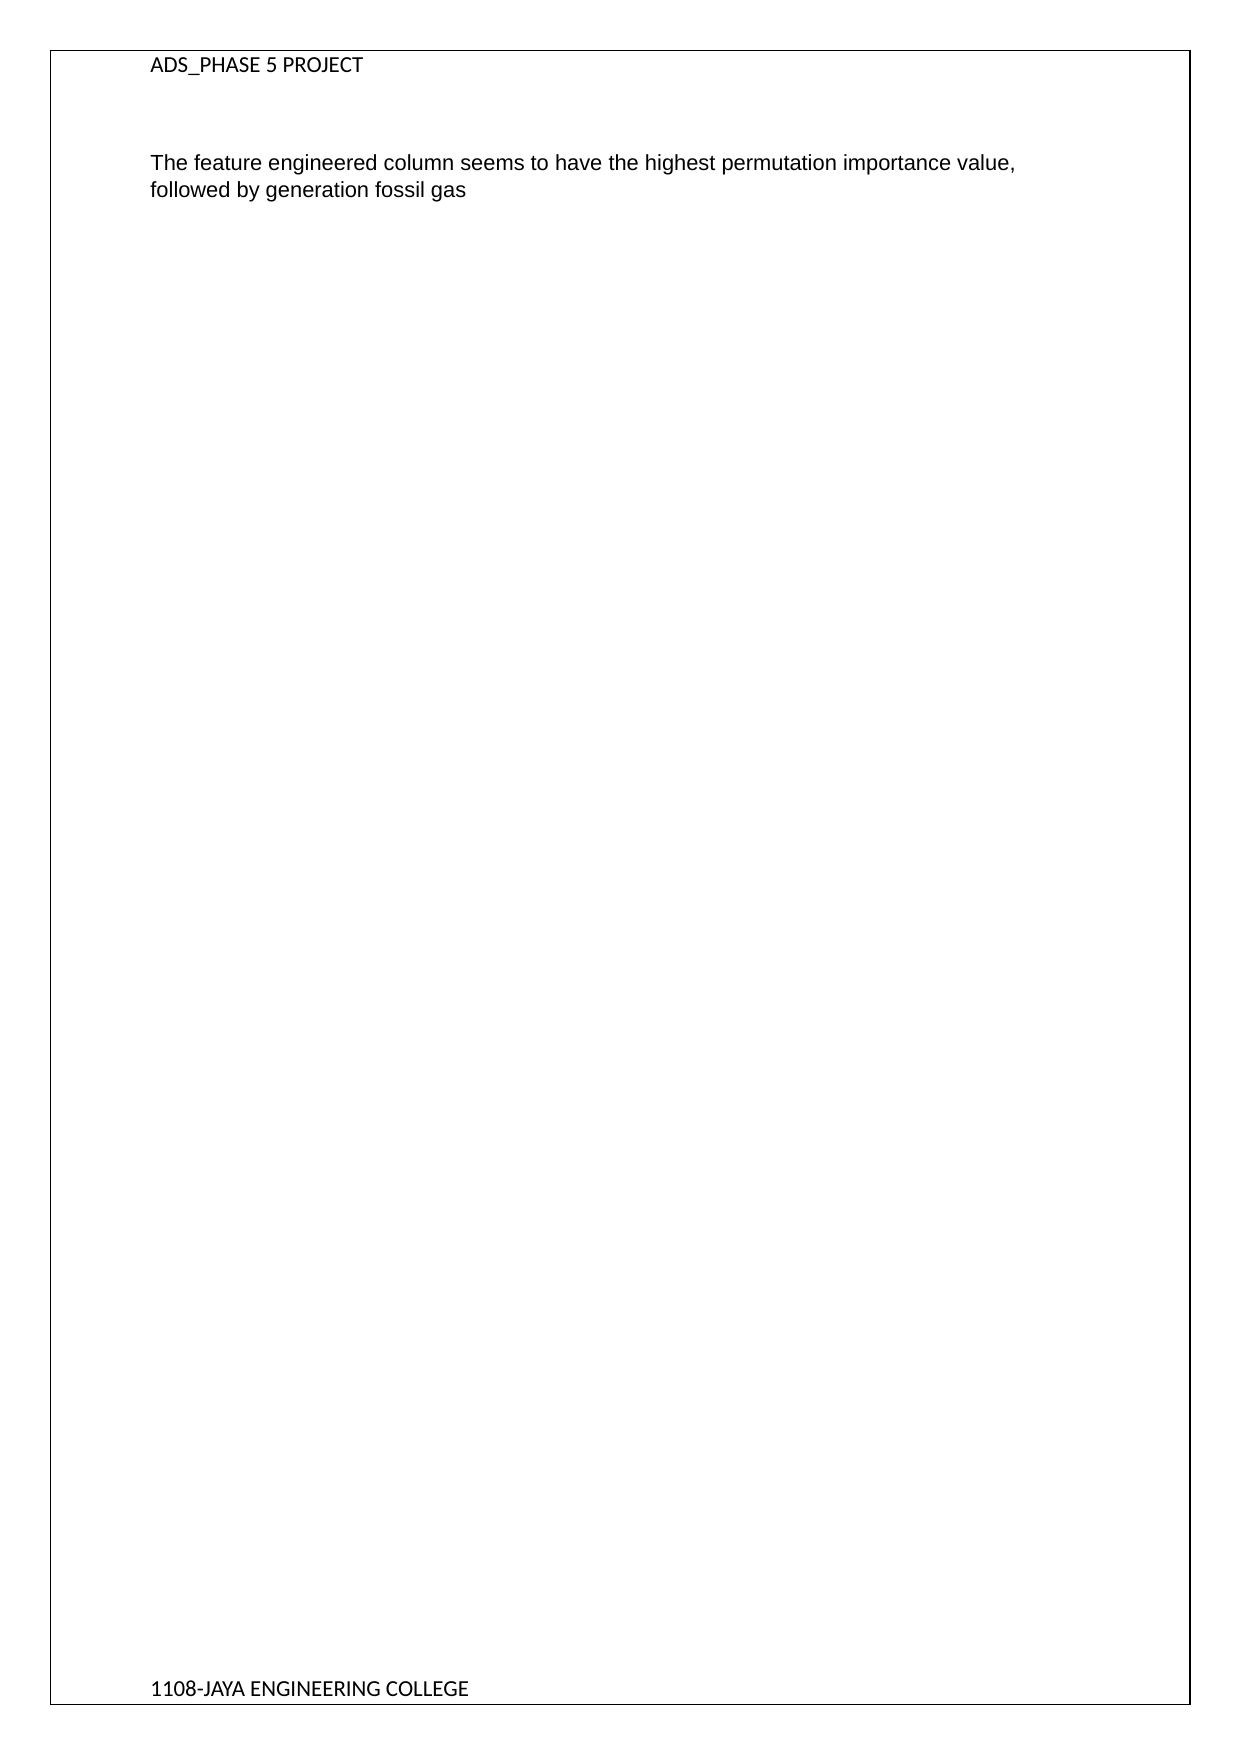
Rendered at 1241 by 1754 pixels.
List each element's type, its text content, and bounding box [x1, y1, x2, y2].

text The feature engineered column seems to have the highest permutation importance value, followed by generation fossil gas [150, 150, 1090, 202]
